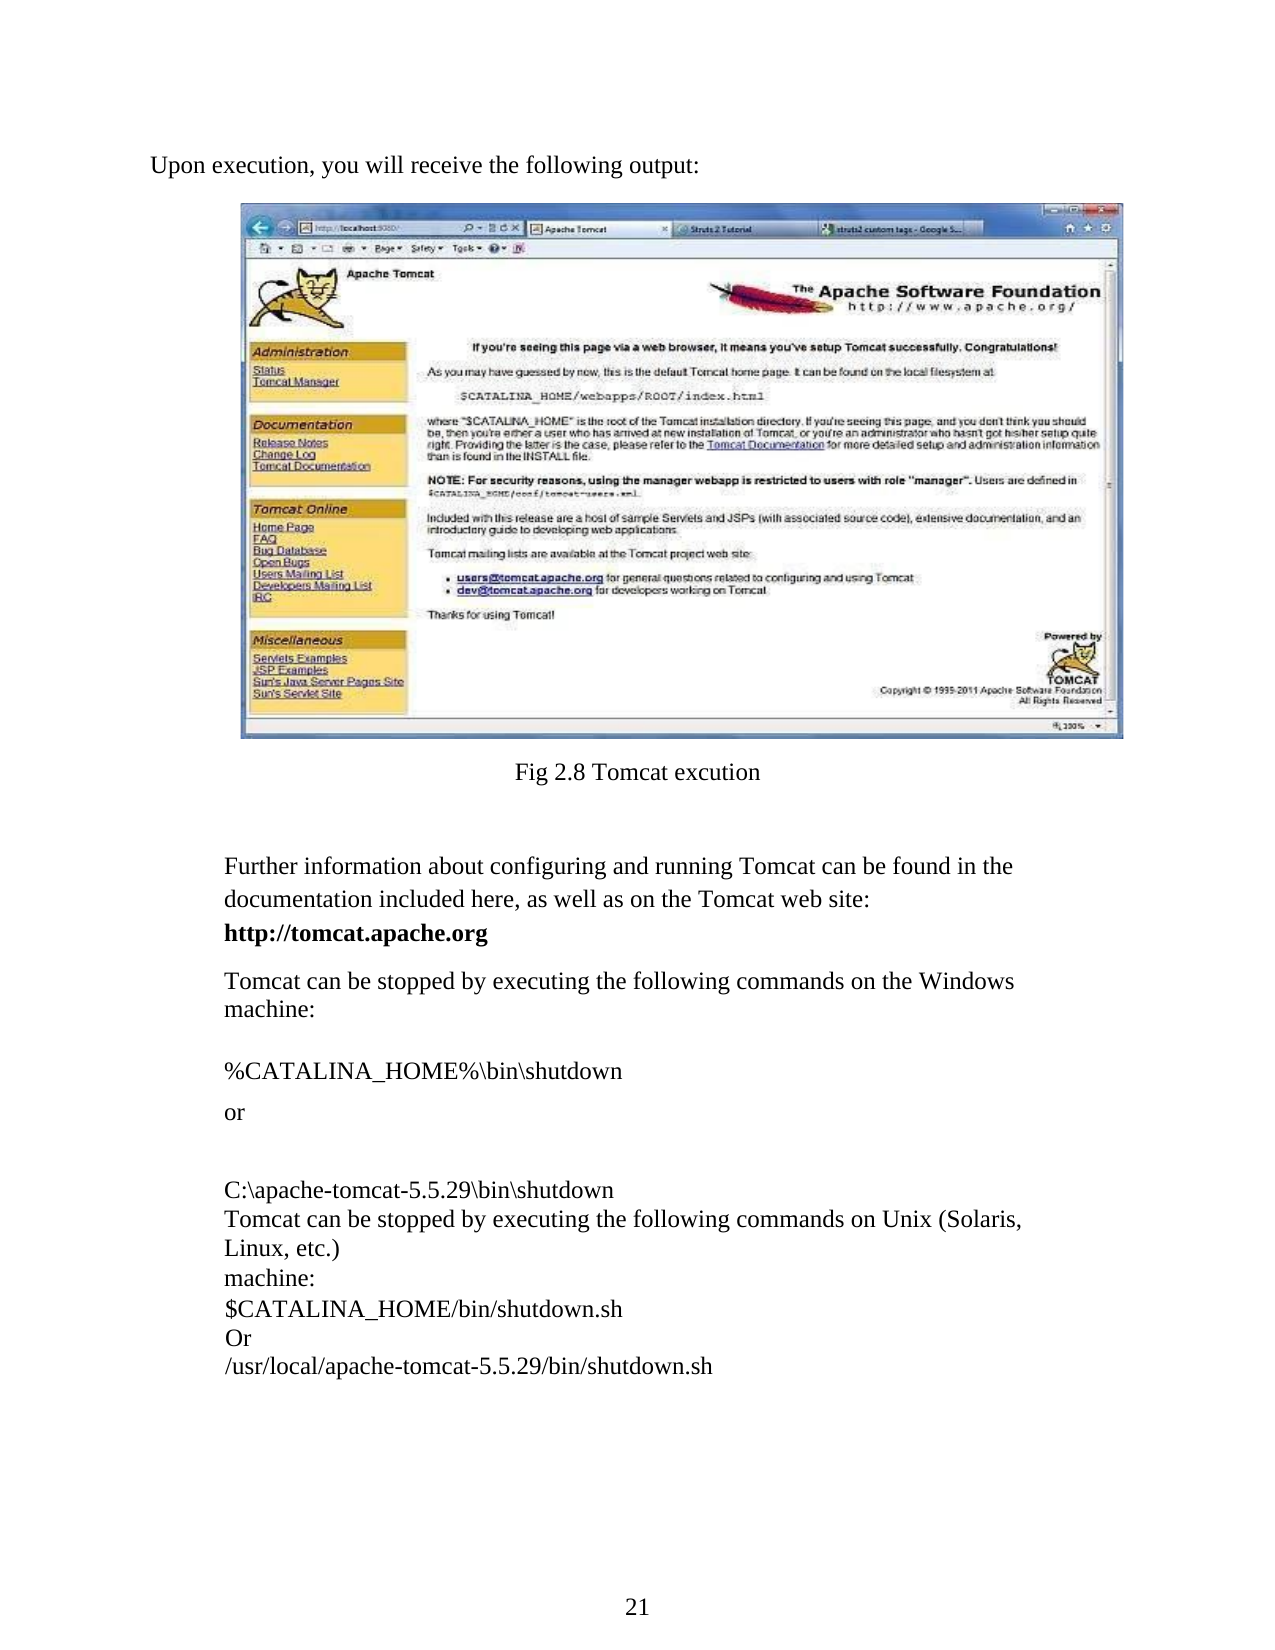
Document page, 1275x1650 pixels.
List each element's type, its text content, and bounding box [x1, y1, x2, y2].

text %CATALINA_HOME%\bin\shutdown [224, 1056, 1051, 1084]
text Further information about configuring and running Tomcat can be found in the documentation included here, as well as on the Tomcat web site: http://tomcat.apache.org [224, 851, 1051, 946]
text $CATALINA_HOME/bin/shutdown.sh [150, 1294, 1051, 1323]
text Tomcat can be stopped by executing the following commands on the Windows machine: [224, 966, 1051, 1023]
text Tomcat can be stopped by executing the following commands on Unix (Solaris, Linux, etc.) [224, 1204, 1051, 1261]
text machine: [224, 1263, 1051, 1292]
text Upon execution, you will receive the following output: [150, 150, 1051, 179]
picture [240, 203, 1124, 739]
text or [224, 1097, 1051, 1126]
text /usr/local/apache-tomcat-5.5.29/bin/shutdown.sh [150, 1351, 1051, 1380]
text C:\apache-tomcat-5.5.29\bin\shutdown [224, 1175, 1051, 1204]
text Or [150, 1323, 1051, 1351]
text Fig 2.8 Tomcat excution [224, 764, 1051, 785]
